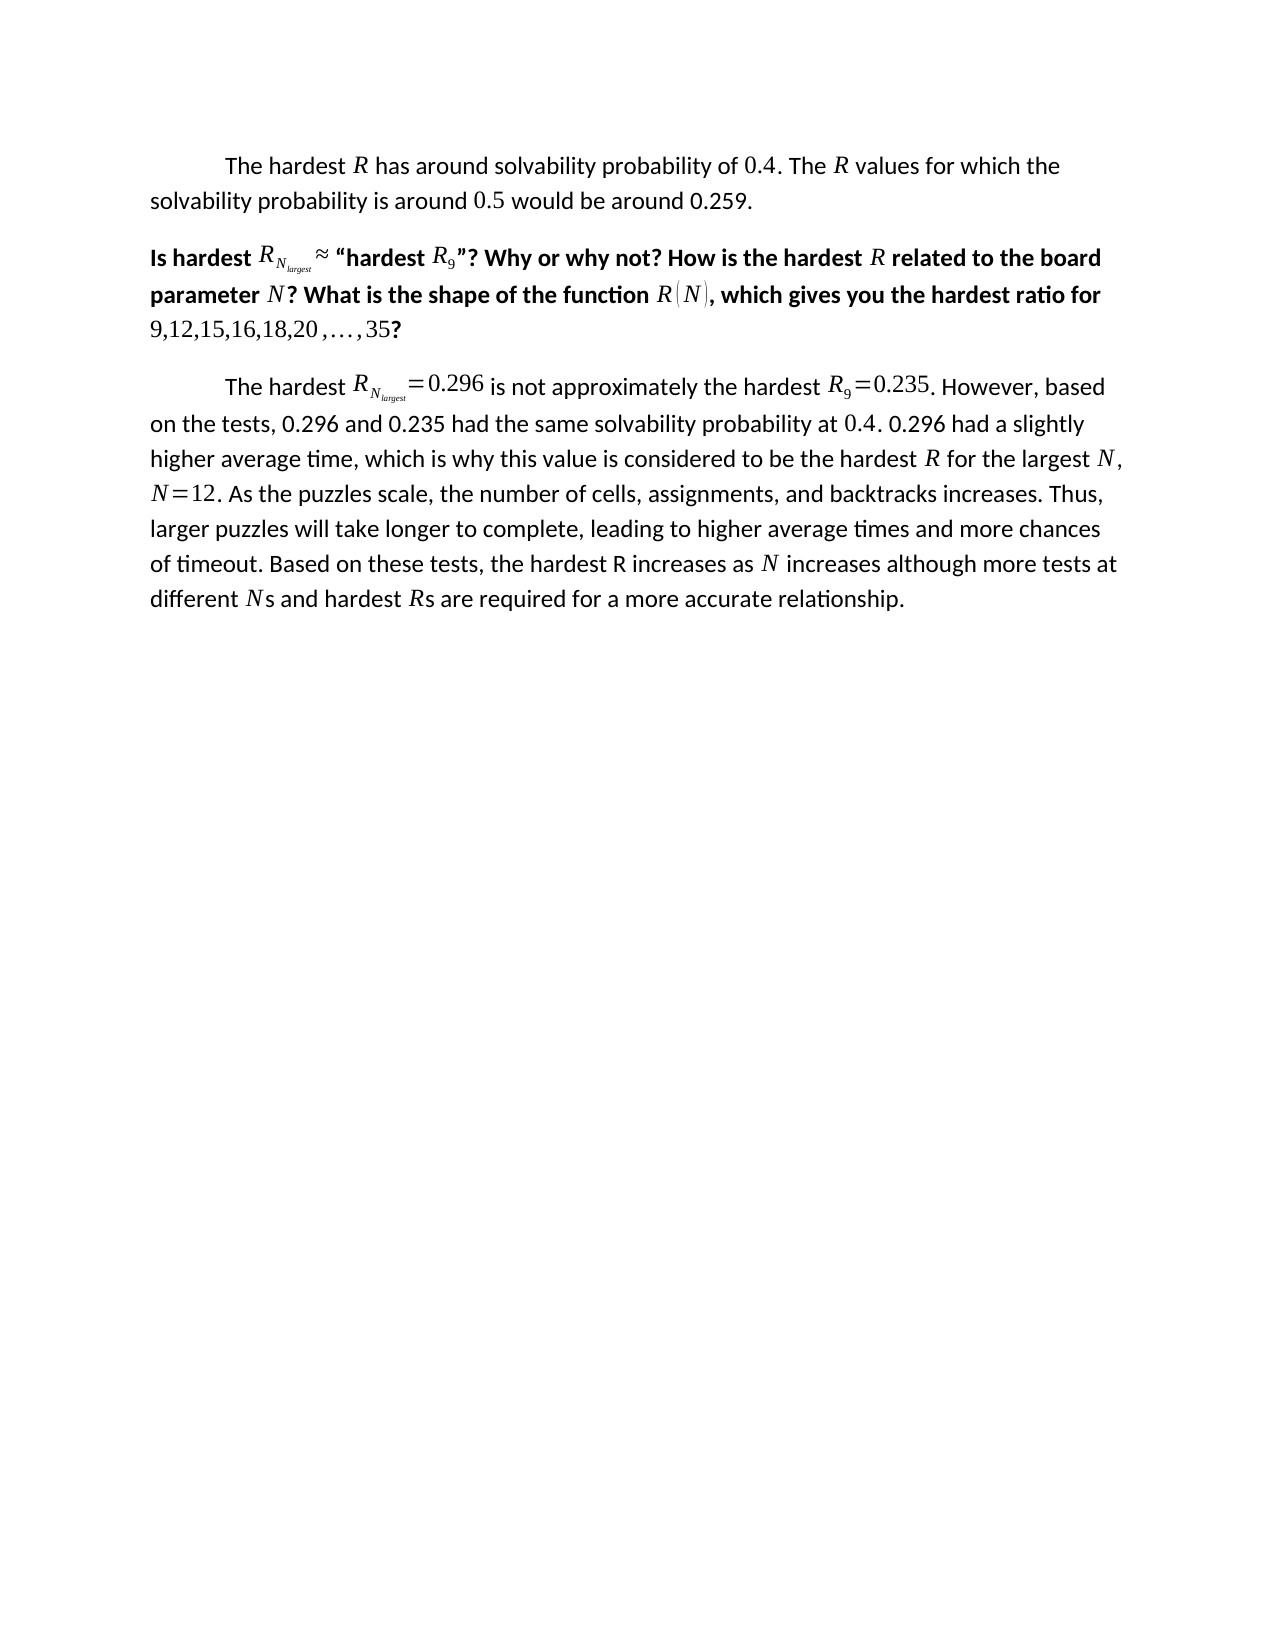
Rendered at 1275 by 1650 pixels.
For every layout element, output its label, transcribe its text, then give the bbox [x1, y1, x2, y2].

text Is hardest “hardest ”? Why or why not? How is the hardest related to the board parameter ? What is the shape of the function , which gives you the hardest ratio for ? [150, 241, 1125, 344]
text The hardest has around solvability probability of . The values for which the solvability probability is around would be around 0.259. [150, 150, 1125, 216]
text The hardest is not approximately the hardest . However, based on the tests, 0.296 and 0.235 had the same solvability probability at . 0.296 had a slightly higher average time, which is why this value is considered to be the hardest for the largest , . As the puzzles scale, the number of cells, assignments, and backtracks increases. Thus, larger puzzles will take longer to complete, leading to higher average times and more chances of timeout. Based on these tests, the hardest R increases as increases although more tests at different s and hardest s are required for a more accurate relationship. [150, 370, 1125, 613]
